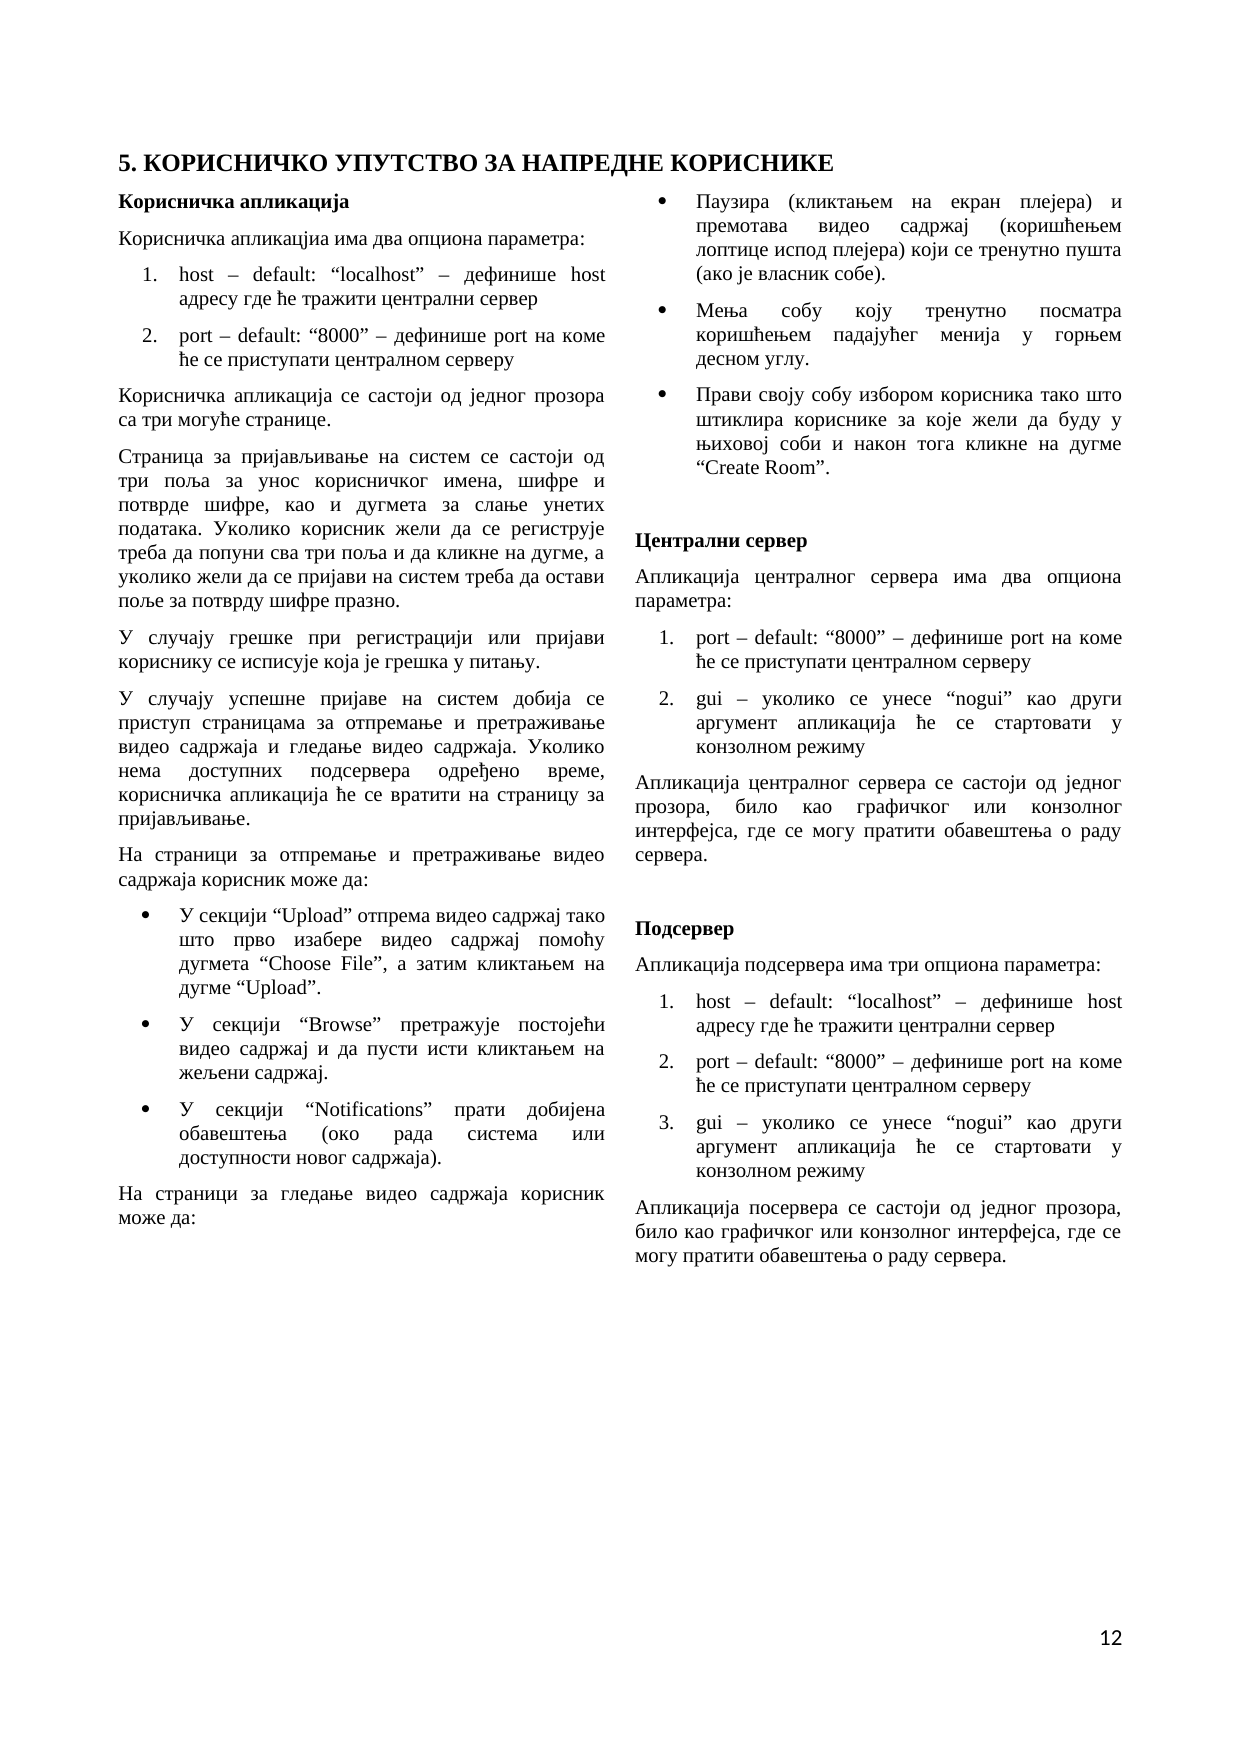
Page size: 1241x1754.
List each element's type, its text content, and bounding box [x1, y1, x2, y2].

list Мења собу коју тренутно посматра коришћењем падајућег менија у горњем десном углу. [658, 298, 1122, 370]
list Паузира (кликтањем на екран плејера) и премотава видео садржај (коришћењем лоптице испод плејера) који се тренутно пушта (ако је власник собе). [658, 189, 1122, 285]
list У секцији “Notifications” прати добијена обавештења (око рада система или доступности новог садржаја). [142, 1096, 605, 1169]
list Прави своју собу избором корисника тако што штиклира кориснике за које жели да буду у њиховој соби и након тога кликне на дугме “Create Room”. [658, 382, 1122, 479]
text Корисничка апликација се састоји од једног прозора са три могућe страницe. [118, 383, 605, 431]
list gui – уколико се унесе “nogui” као други аргумент апликација ће се стартовати у конзолном режиму [658, 686, 1122, 758]
text На страници за отпремање и претраживање видео садржаја корисник може да: [118, 842, 605, 891]
text Корисничка апликацјиа има два опциона параметра: [118, 226, 605, 249]
list port – default: “8000” – дефинише port на коме ће се приступати централном серверу [142, 323, 605, 371]
text Апликација централног сервера има два опциона параметра: [635, 564, 1122, 612]
list host – default: “localhost” – дефинише host адресу где ће тражити централни сервер [658, 989, 1122, 1037]
list port – default: “8000” – дефинише port на коме ће се приступати централном серверу [658, 625, 1122, 673]
text На страници за гледање видео садржаја корисник може да: [118, 1181, 605, 1229]
list gui – уколико се унесе “nogui” као други аргумент апликација ће се стартовати у конзолном режиму [658, 1110, 1122, 1182]
text У случају успешне пријаве на систем добија се приступ страницама за отпремање и претраживање видео садржаја и гледање видео садржаја. Уколико нема доступних подсервера одређено време, корисничка апликација ће се вратити на страницу за пријављивање. [118, 686, 605, 830]
list host – default: “localhost” – дефинише host адресу где ће тражити централни сервер [142, 262, 605, 310]
text Апликација посервера се састоји од једног прозора, било као графичког или конзолног интерфејса, где се могу пратити обавештења о раду сервера. [635, 1194, 1122, 1267]
text Страница за пријављивање на систем се састоји од три поља за унос корисничког имена, шифре и потврде шифре, као и дугмета за слање унетих података. Уколико корисник жели да се региструје треба да попуни сва три поља и да кликне на дугме, а уколико жели да се пријави на систем треба да остави поље за потврду шифре празно. [118, 444, 605, 612]
text Корисничка апликација [118, 189, 605, 213]
list port – default: “8000” – дефинише port на коме ће се приступати централном серверу [658, 1049, 1122, 1097]
list У секцији “Upload” отпрема видео садржај тако што прво изабере видео садржај помоћу дугмета “Choose File”, а затим кликтањем на дугме “Upload”. [142, 903, 605, 999]
subtitle 5. КОРИСНИЧКО УПУТСТВО ЗА НАПРЕДНЕ КОРИСНИКЕ [118, 148, 1122, 176]
text Апликација централног сервера се састоји од једног прозора, било као графичког или конзолног интерфејса, где се могу пратити обавештења о раду сервера. [635, 770, 1122, 866]
text Подсервер [635, 916, 1122, 939]
text Апликација подсервера има три опциона параметра: [635, 952, 1122, 976]
text У случају грешке при регистрацији или пријави кориснику се исписује која је грешка у питању. [118, 625, 605, 673]
list У секцији “Browse” претражује постојећи видео садржај и да пусти исти кликтањем на жељени садржај. [142, 1012, 605, 1084]
text Централни сервер [635, 528, 1122, 552]
